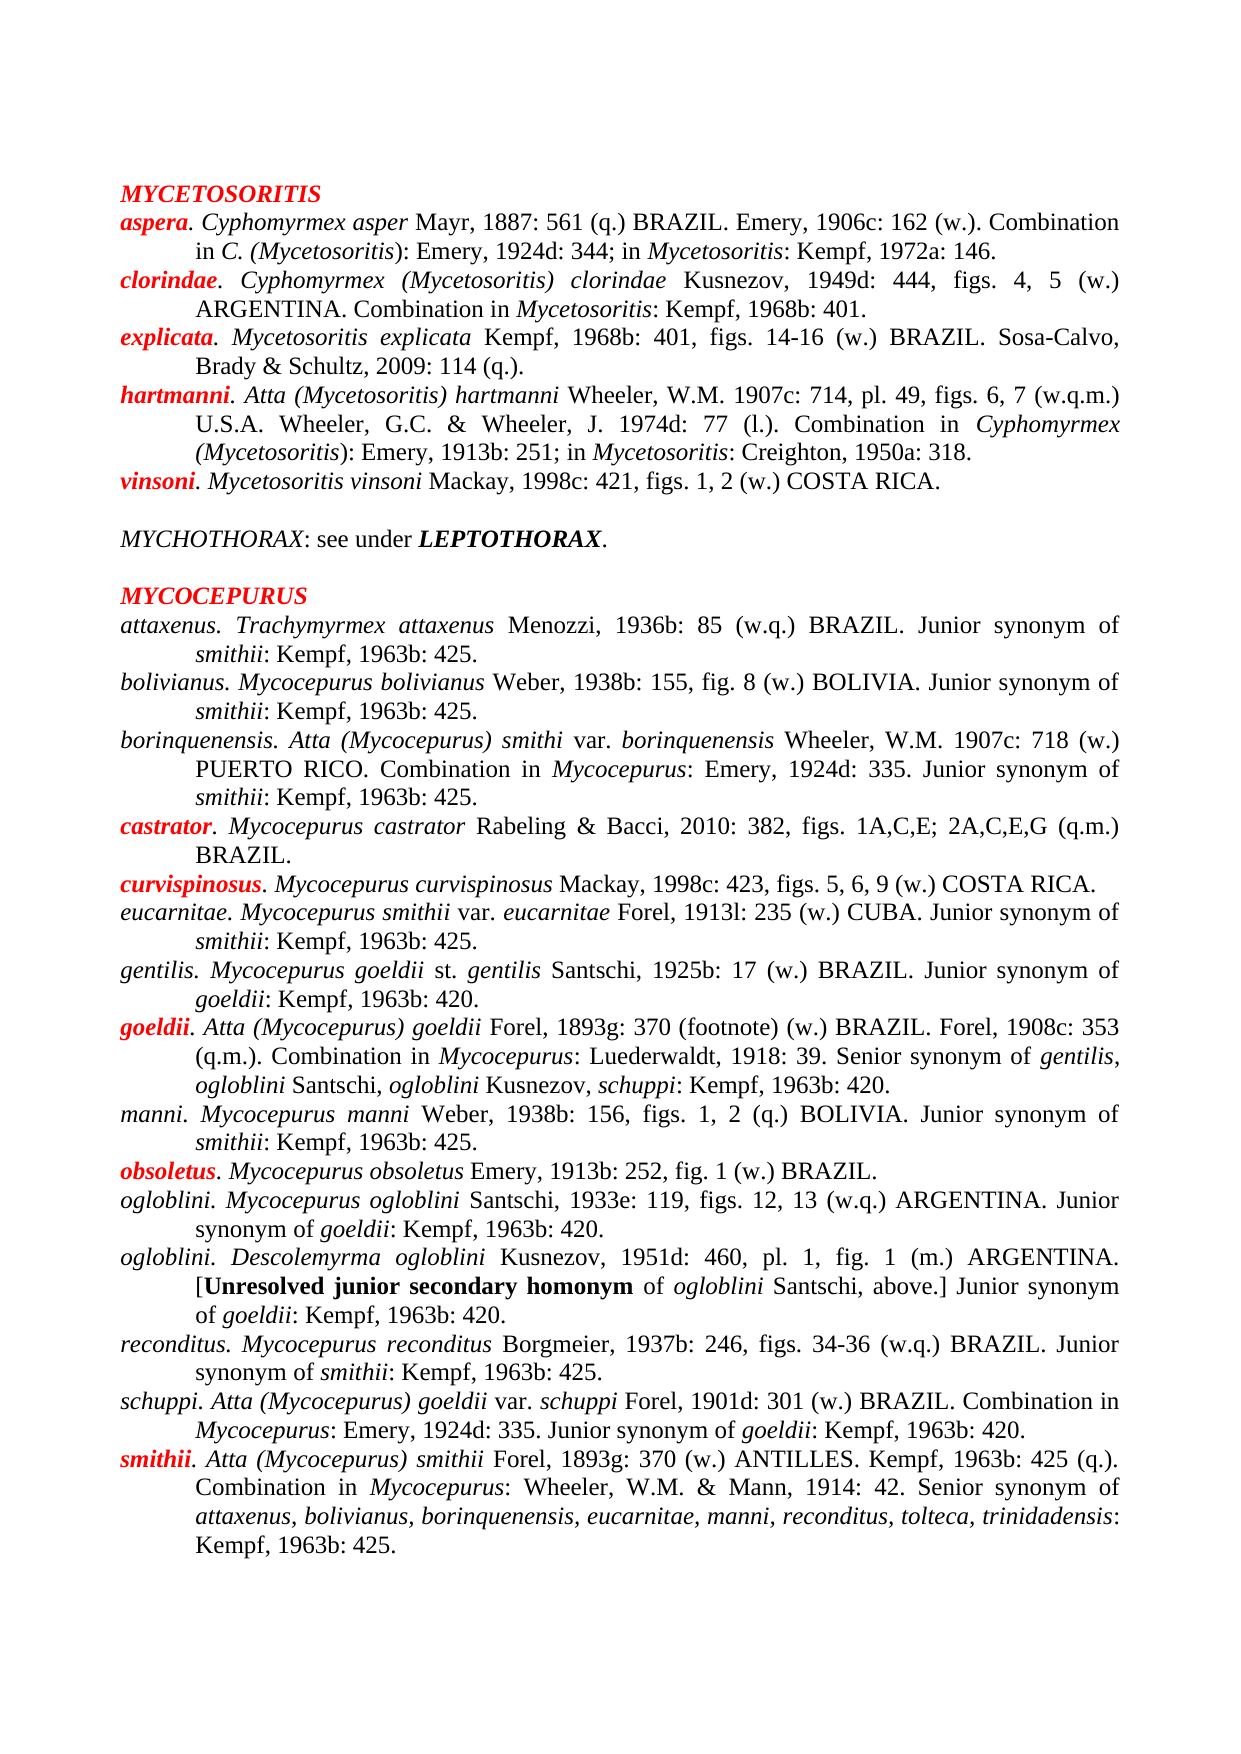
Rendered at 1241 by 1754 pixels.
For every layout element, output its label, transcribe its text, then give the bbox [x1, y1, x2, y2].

text ogloblini. Descolemyrma ogloblini Kusnezov, 1951d: 460, pl. 1, fig. 1 (m.) ARGENTINA. [Unresolved junior secondary homonym of ogloblini Santschi, above.] Junior synonym of goeldii: Kempf, 1963b: 420. [120, 1242, 1120, 1329]
text eucarnitae. Mycocepurus smithii var. eucarnitae Forel, 1913l: 235 (w.) CUBA. Junior synonym of smithii: Kempf, 1963b: 425. [120, 897, 1120, 955]
text borinquenensis. Atta (Mycocepurus) smithi var. borinquenensis Wheeler, W.M. 1907c: 718 (w.) PUERTO RICO. Combination in Mycocepurus: Emery, 1924d: 335. Junior synonym of smithii: Kempf, 1963b: 425. [120, 725, 1120, 811]
text schuppi. Atta (Mycocepurus) goeldii var. schuppi Forel, 1901d: 301 (w.) BRAZIL. Combination in Mycocepurus: Emery, 1924d: 335. Junior synonym of goeldii: Kempf, 1963b: 420. [120, 1386, 1120, 1444]
text curvispinosus. Mycocepurus curvispinosus Mackay, 1998c: 423, figs. 5, 6, 9 (w.) COSTA RICA. [120, 869, 1120, 897]
text bolivianus. Mycocepurus bolivianus Weber, 1938b: 155, fig. 8 (w.) BOLIVIA. Junior synonym of smithii: Kempf, 1963b: 425. [120, 667, 1120, 725]
text castrator. Mycocepurus castrator Rabeling & Bacci, 2010: 382, figs. 1A,C,E; 2A,C,E,G (q.m.) BRAZIL. [120, 811, 1120, 869]
text smithii. Atta (Mycocepurus) smithii Forel, 1893g: 370 (w.) ANTILLES. Kempf, 1963b: 425 (q.). Combination in Mycocepurus: Wheeler, W.M. & Mann, 1914: 42. Senior synonym of attaxenus, bolivianus, borinquenensis, eucarnitae, manni, reconditus, tolteca, trinidadensis: Kempf, 1963b: 425. [120, 1444, 1120, 1559]
text gentilis. Mycocepurus goeldii st. gentilis Santschi, 1925b: 17 (w.) BRAZIL. Junior synonym of goeldii: Kempf, 1963b: 420. [120, 955, 1120, 1012]
text explicata. Mycetosoritis explicata Kempf, 1968b: 401, figs. 14-16 (w.) BRAZIL. Sosa-Calvo, Brady & Schultz, 2009: 114 (q.). [120, 322, 1120, 380]
text aspera. Cyphomyrmex asper Mayr, 1887: 561 (q.) BRAZIL. Emery, 1906c: 162 (w.). Combination in C. (Mycetosoritis): Emery, 1924d: 344; in Mycetosoritis: Kempf, 1972a: 146. [120, 207, 1120, 265]
text reconditus. Mycocepurus reconditus Borgmeier, 1937b: 246, figs. 34-36 (w.q.) BRAZIL. Junior synonym of smithii: Kempf, 1963b: 425. [120, 1329, 1120, 1386]
text hartmanni. Atta (Mycetosoritis) hartmanni Wheeler, W.M. 1907c: 714, pl. 49, figs. 6, 7 (w.q.m.) U.S.A. Wheeler, G.C. & Wheeler, J. 1974d: 77 (l.). Combination in Cyphomyrmex (Mycetosoritis): Emery, 1913b: 251; in Mycetosoritis: Creighton, 1950a: 318. [120, 380, 1120, 466]
text vinsoni. Mycetosoritis vinsoni Mackay, 1998c: 421, figs. 1, 2 (w.) COSTA RICA. [120, 466, 1120, 495]
text clorindae. Cyphomyrmex (Mycetosoritis) clorindae Kusnezov, 1949d: 444, figs. 4, 5 (w.) ARGENTINA. Combination in Mycetosoritis: Kempf, 1968b: 401. [120, 265, 1120, 322]
text MYCOCEPURUS [120, 581, 1120, 610]
text MYCETOSORITIS [120, 179, 1120, 207]
text goeldii. Atta (Mycocepurus) goeldii Forel, 1893g: 370 (footnote) (w.) BRAZIL. Forel, 1908c: 353 (q.m.). Combination in Mycocepurus: Luederwaldt, 1918: 39. Senior synonym of gentilis, ogloblini Santschi, ogloblini Kusnezov, schuppi: Kempf, 1963b: 420. [120, 1012, 1120, 1099]
text manni. Mycocepurus manni Weber, 1938b: 156, figs. 1, 2 (q.) BOLIVIA. Junior synonym of smithii: Kempf, 1963b: 425. [120, 1099, 1120, 1156]
text attaxenus. Trachymyrmex attaxenus Menozzi, 1936b: 85 (w.q.) BRAZIL. Junior synonym of smithii: Kempf, 1963b: 425. [120, 610, 1120, 667]
text MYCHOTHORAX: see under LEPTOTHORAX. [120, 524, 1120, 552]
text ogloblini. Mycocepurus ogloblini Santschi, 1933e: 119, figs. 12, 13 (w.q.) ARGENTINA. Junior synonym of goeldii: Kempf, 1963b: 420. [120, 1185, 1120, 1242]
text obsoletus. Mycocepurus obsoletus Emery, 1913b: 252, fig. 1 (w.) BRAZIL. [120, 1156, 1120, 1185]
